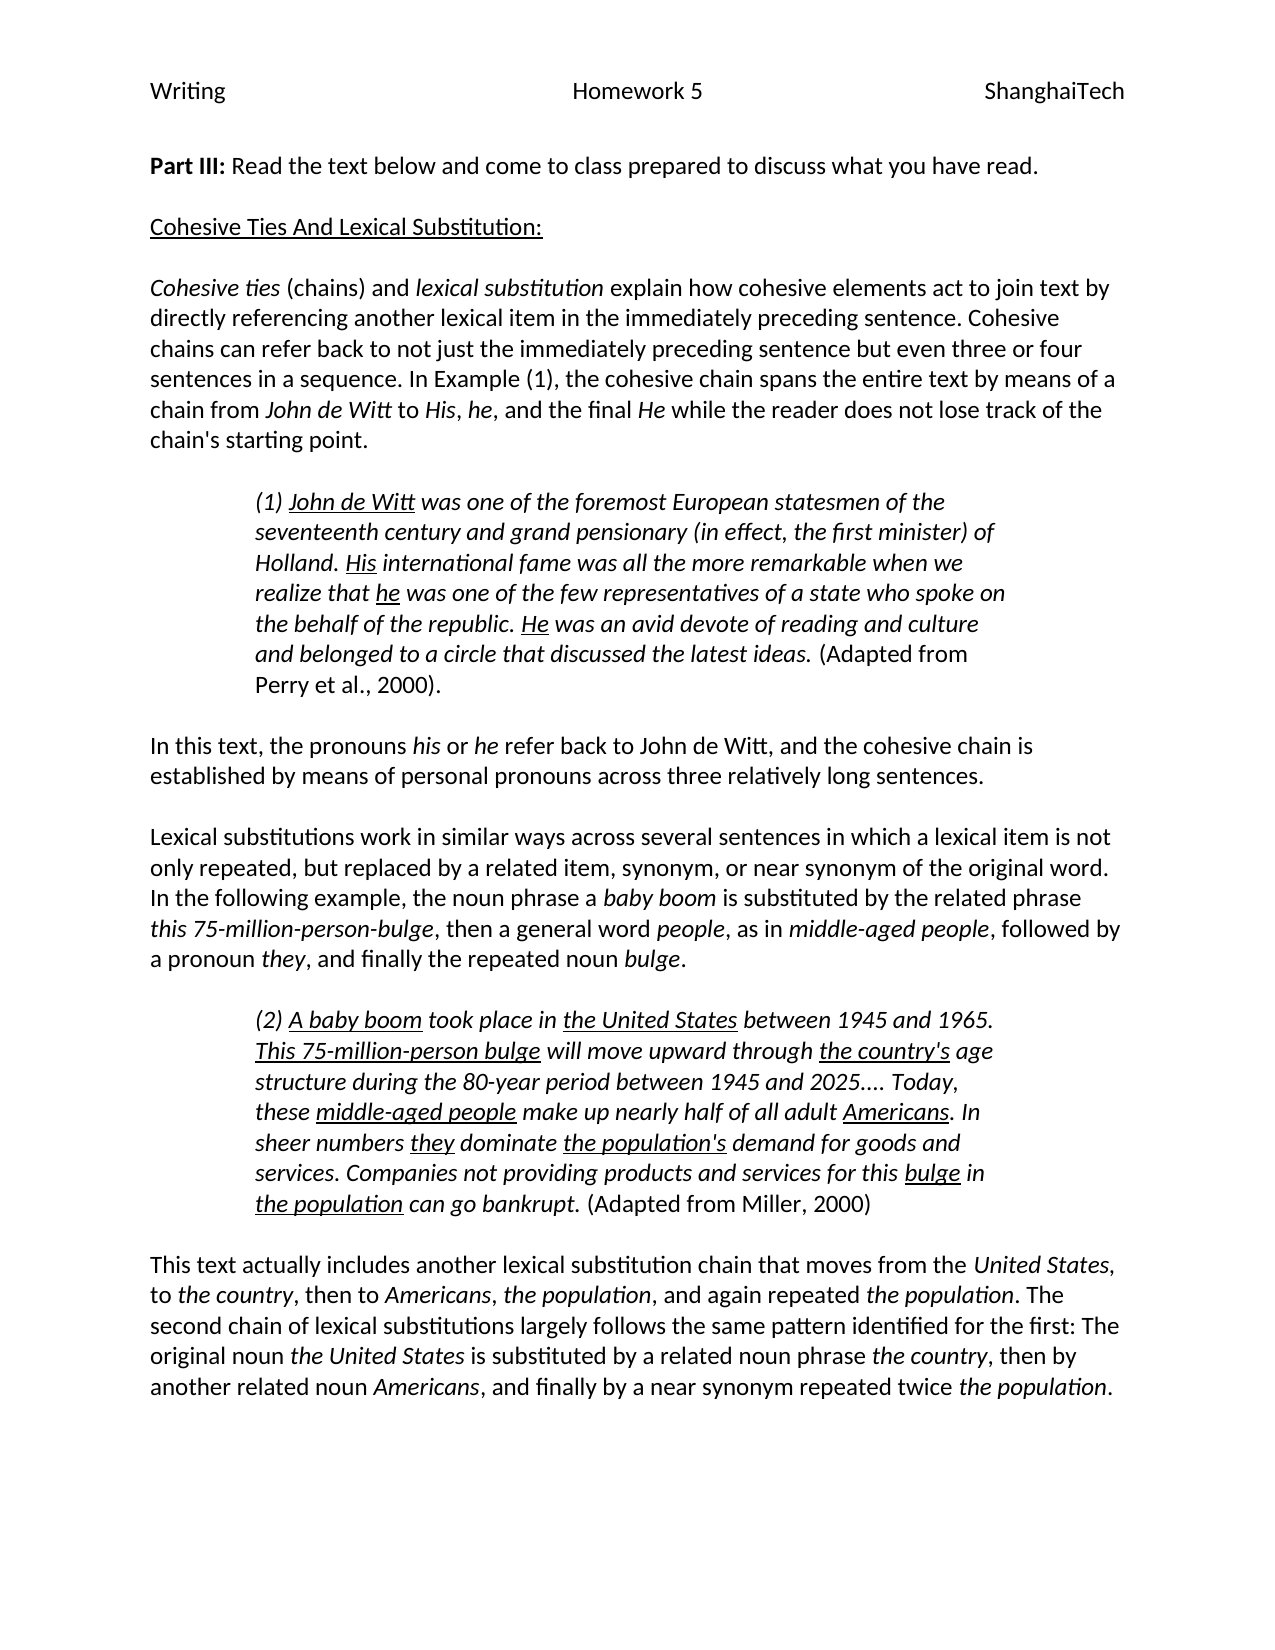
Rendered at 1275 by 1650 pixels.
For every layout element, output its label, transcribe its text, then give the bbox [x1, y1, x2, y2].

text In this text, the pronouns his or he refer back to John de Witt, and the cohesive chain is established by means of personal pronouns across three relatively long sentences. [150, 730, 1125, 791]
text Cohesive ties (chains) and lexical substitution explain how cohesive elements act to join text by directly referencing another lexical item in the immediately preceding sentence. Cohesive chains can refer back to not just the immediately preceding sentence but even three or four sentences in a sequence. In Example (1), the cohesive chain spans the entire text by means of a chain from John de Witt to His, he, and the final He while the reader does not lose track of the chain's starting point. [150, 272, 1125, 455]
text (2) A baby boom took place in the United States between 1945 and 1965. This 75-million-person bulge will move upward through the country's age structure during the 80-year period between 1945 and 2025.... Today, these middle-aged people make up nearly half of all adult Americans. In sheer numbers they dominate the population's demand for goods and services. Companies not providing products and services for this bulge in the population can go bankrupt. (Adapted from Miller, 2000) [255, 1004, 1020, 1218]
text Cohesive Ties And Lexical Substitution: [150, 211, 1125, 242]
text Part III: Read the text below and come to class prepared to discuss what you have read. [150, 150, 1125, 181]
text Lexical substitutions work in similar ways across several sentences in which a lexical item is not only repeated, but replaced by a related item, synonym, or near synonym of the original word. In the following example, the noun phrase a baby boom is substituted by the related phrase this 75-million-person-bulge, then a general word people, as in middle-aged people, followed by a pronoun they, and finally the repeated noun bulge. [150, 821, 1125, 974]
text This text actually includes another lexical substitution chain that moves from the United States, to the country, then to Americans, the population, and again repeated the population. The second chain of lexical substitutions largely follows the same pattern identified for the first: The original noun the United States is substituted by a related noun phrase the country, then by another related noun Americans, and finally by a near synonym repeated twice the population. [150, 1249, 1125, 1401]
text (1) John de Witt was one of the foremost European statesmen of the seventeenth century and grand pensionary (in effect, the first minister) of Holland. His international fame was all the more remarkable when we realize that he was one of the few representatives of a state who spoke on the behalf of the republic. He was an avid devote of reading and culture and belonged to a circle that discussed the latest ideas. (Adapted from Perry et al., 2000). [255, 486, 1020, 699]
